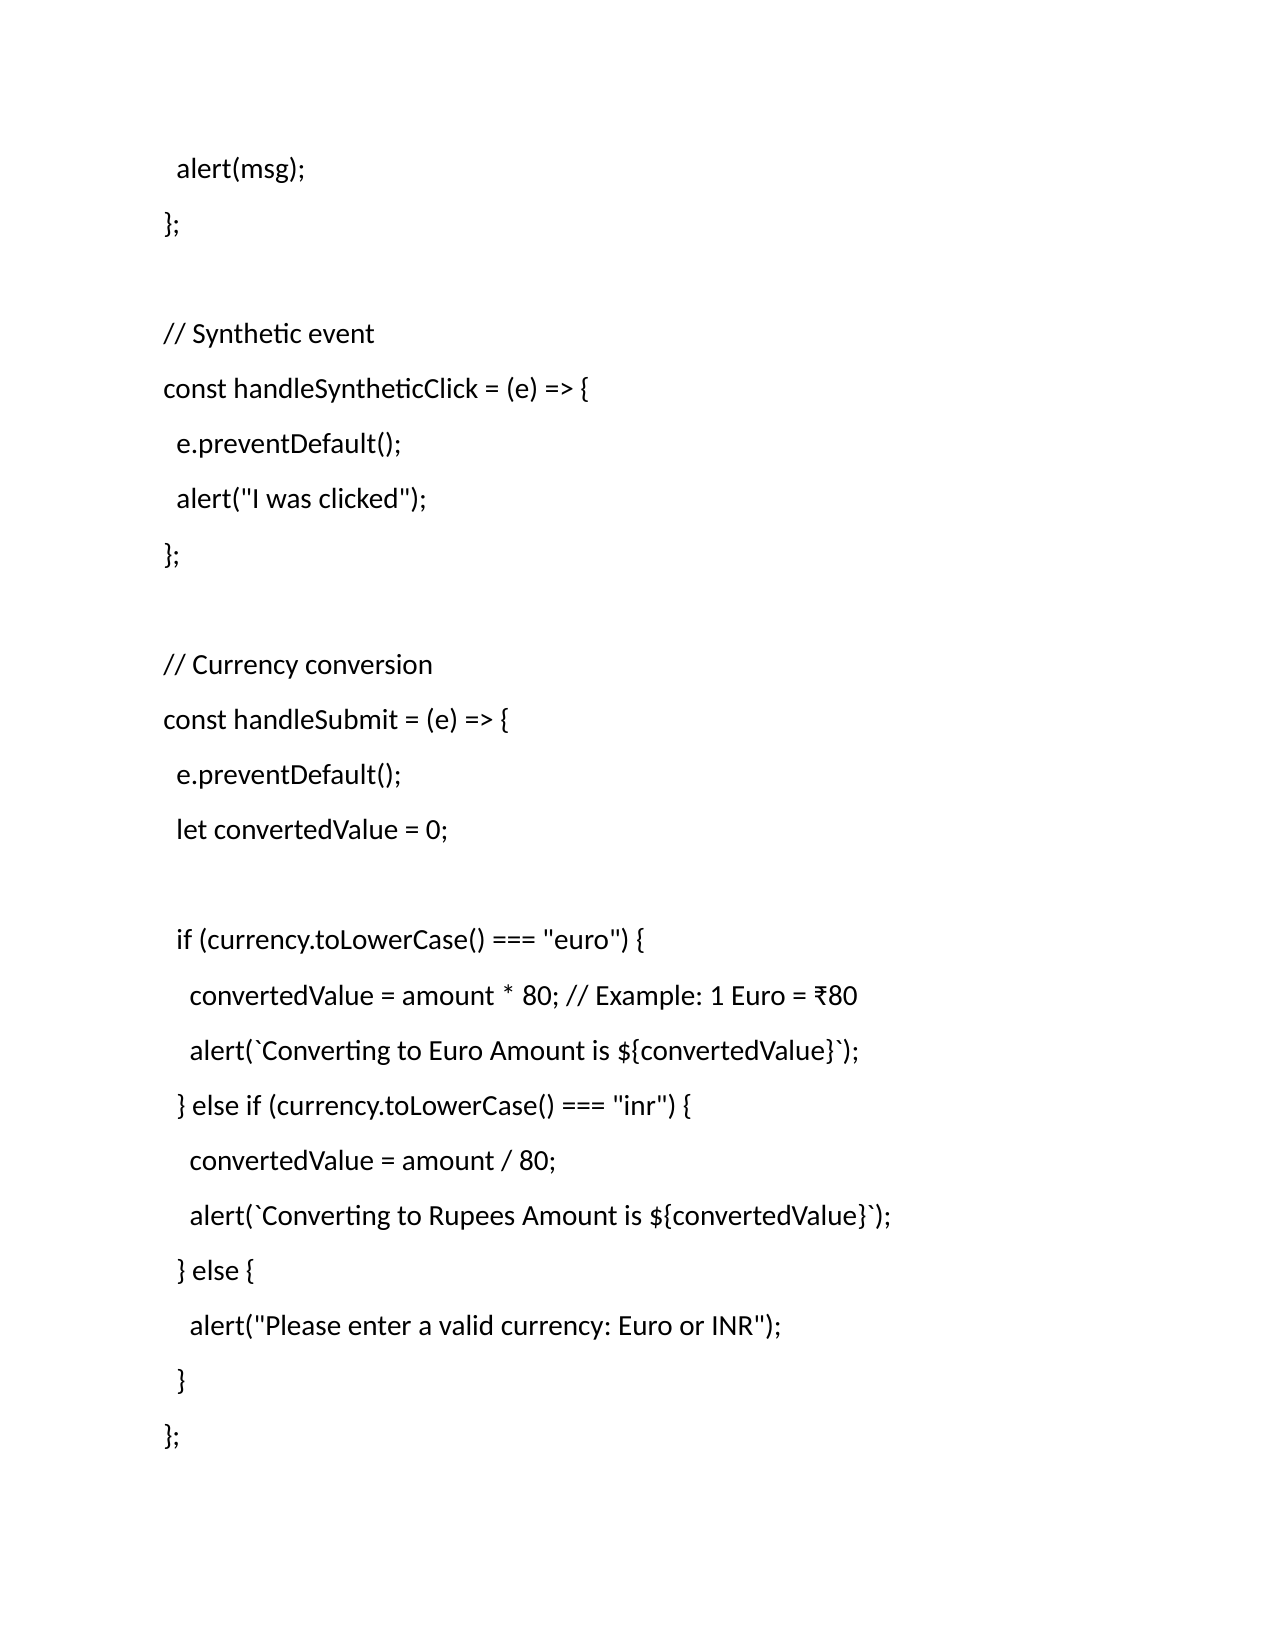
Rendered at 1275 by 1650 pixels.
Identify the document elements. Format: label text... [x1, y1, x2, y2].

text convertedValue = amount * 80; // Example: 1 Euro = ₹80 [150, 977, 1125, 1012]
text } else if (currency.toLowerCase() === "inr") { [150, 1087, 1125, 1122]
text const handleSubmit = (e) => { [150, 701, 1125, 737]
text } [150, 1362, 1125, 1398]
text alert(`Converting to Rupees Amount is ${convertedValue}`); [150, 1197, 1125, 1233]
text e.preventDefault(); [150, 426, 1125, 461]
text alert(`Converting to Euro Amount is ${convertedValue}`); [150, 1032, 1125, 1067]
text }; [150, 536, 1125, 571]
text alert(msg); [150, 150, 1125, 186]
text e.preventDefault(); [150, 756, 1125, 792]
text // Currency conversion [150, 646, 1125, 682]
text } else { [150, 1252, 1125, 1288]
text }; [150, 205, 1125, 241]
text }; [150, 1417, 1125, 1453]
text convertedValue = amount / 80; [150, 1142, 1125, 1177]
text let convertedValue = 0; [150, 811, 1125, 847]
text alert("I was clicked"); [150, 481, 1125, 516]
text alert("Please enter a valid currency: Euro or INR"); [150, 1307, 1125, 1343]
text if (currency.toLowerCase() === "euro") { [150, 921, 1125, 957]
text // Synthetic event [150, 315, 1125, 351]
text const handleSyntheticClick = (e) => { [150, 370, 1125, 406]
